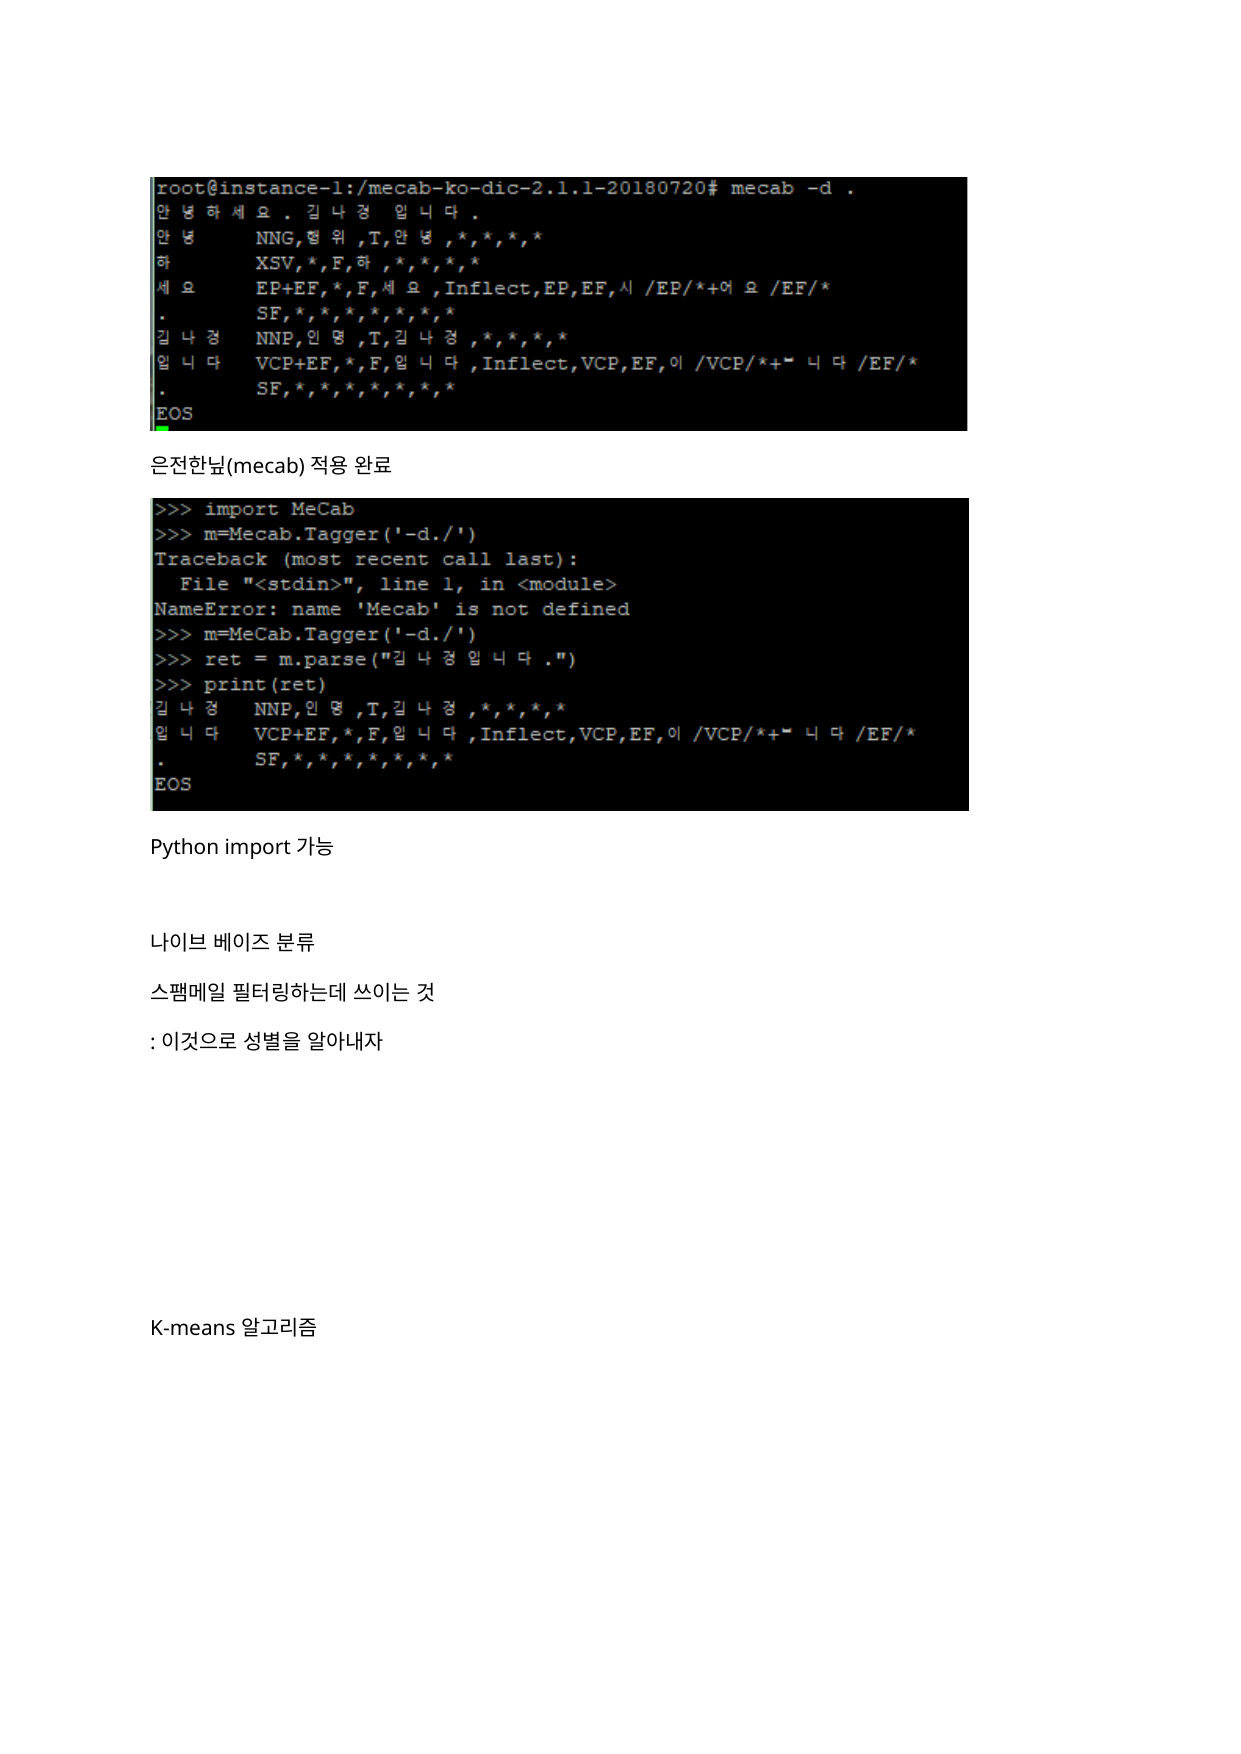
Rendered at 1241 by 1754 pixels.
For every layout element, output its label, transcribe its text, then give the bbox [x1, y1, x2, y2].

text 은전한닢(mecab) 적용 완료 [150, 449, 1090, 479]
picture [150, 498, 969, 811]
text : 이것으로 성별을 알아내자 [150, 1025, 1090, 1055]
text 나이브 베이즈 분류 [150, 927, 1090, 957]
text Python import 가능 [150, 830, 1090, 860]
text 스팸메일 필터링하는데 쓰이는 것 [150, 976, 1090, 1006]
picture [150, 177, 968, 431]
text K-means 알고리즘 [150, 1311, 1090, 1341]
